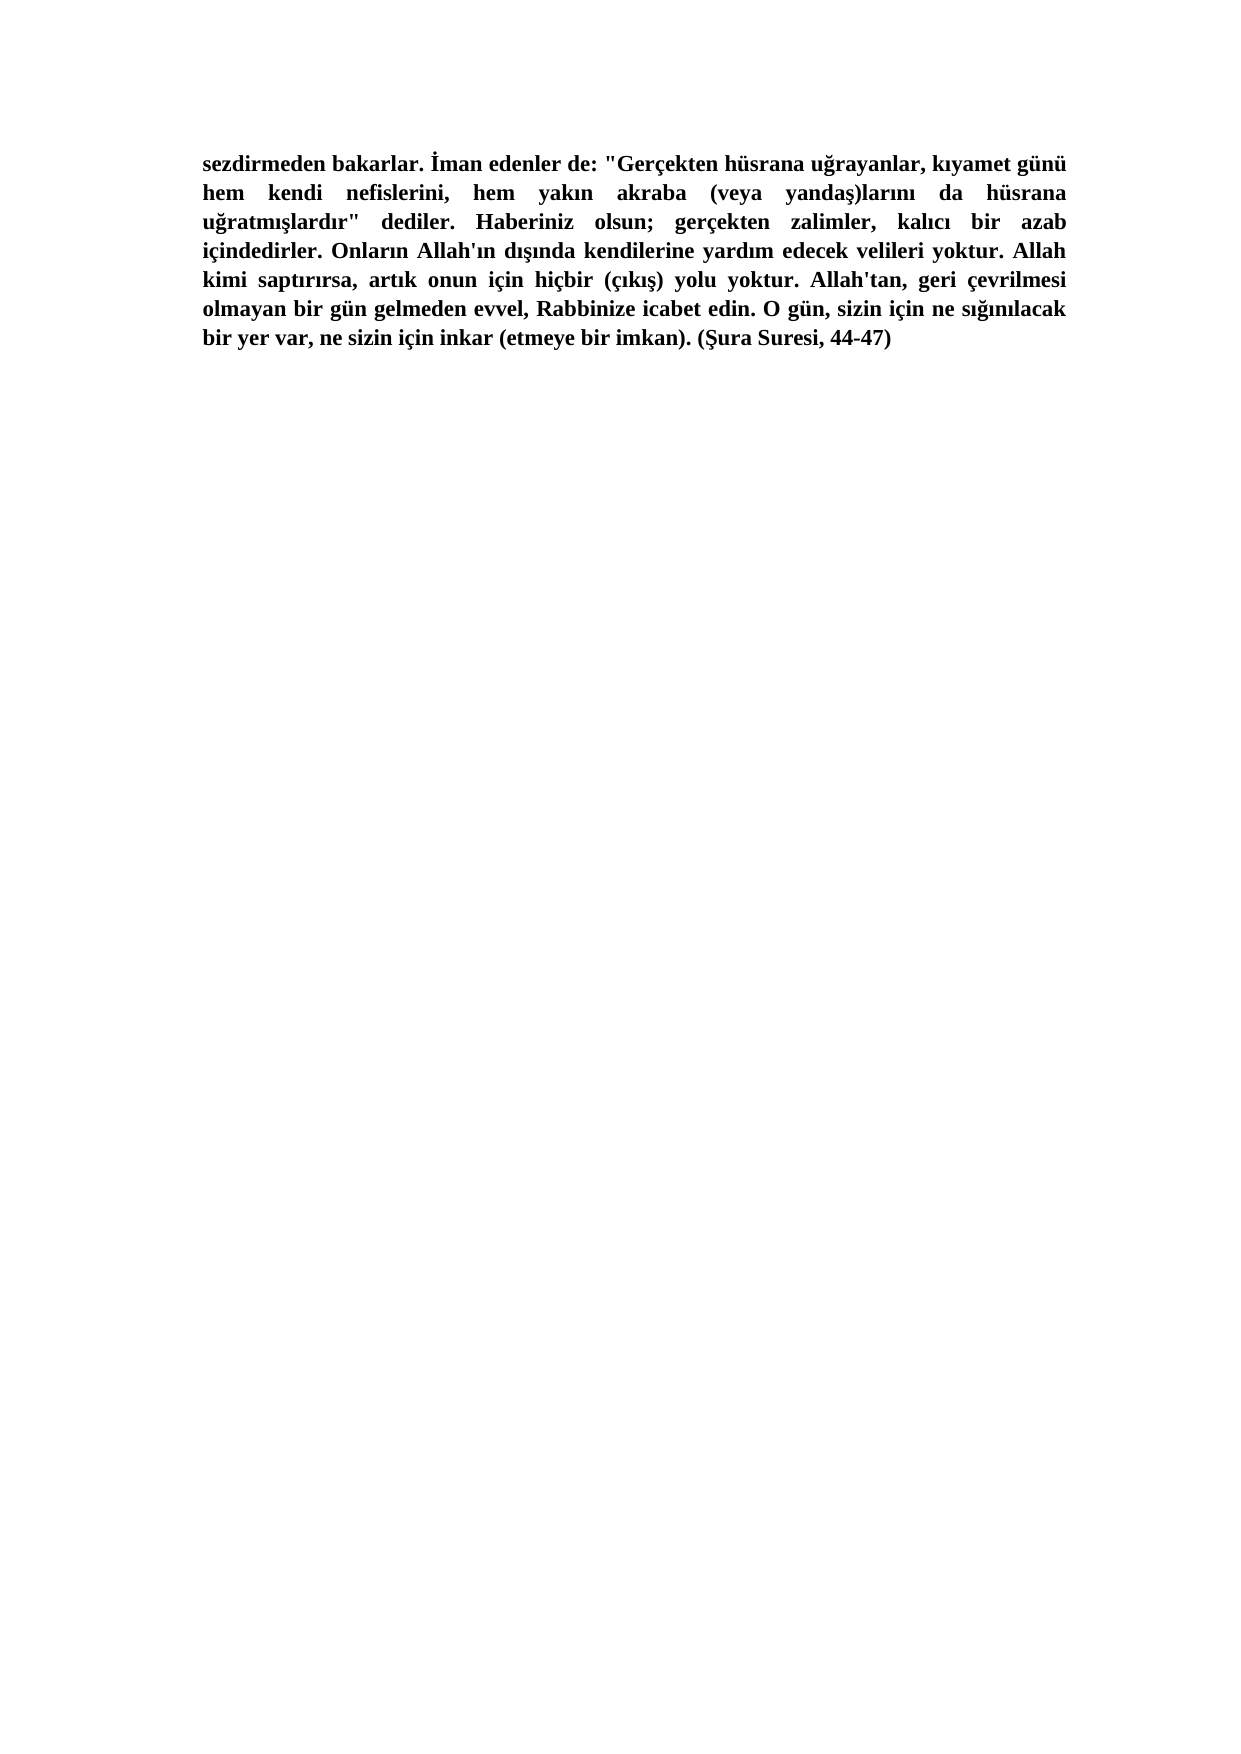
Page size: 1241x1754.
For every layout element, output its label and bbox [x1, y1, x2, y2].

text [202, 150, 1068, 350]
